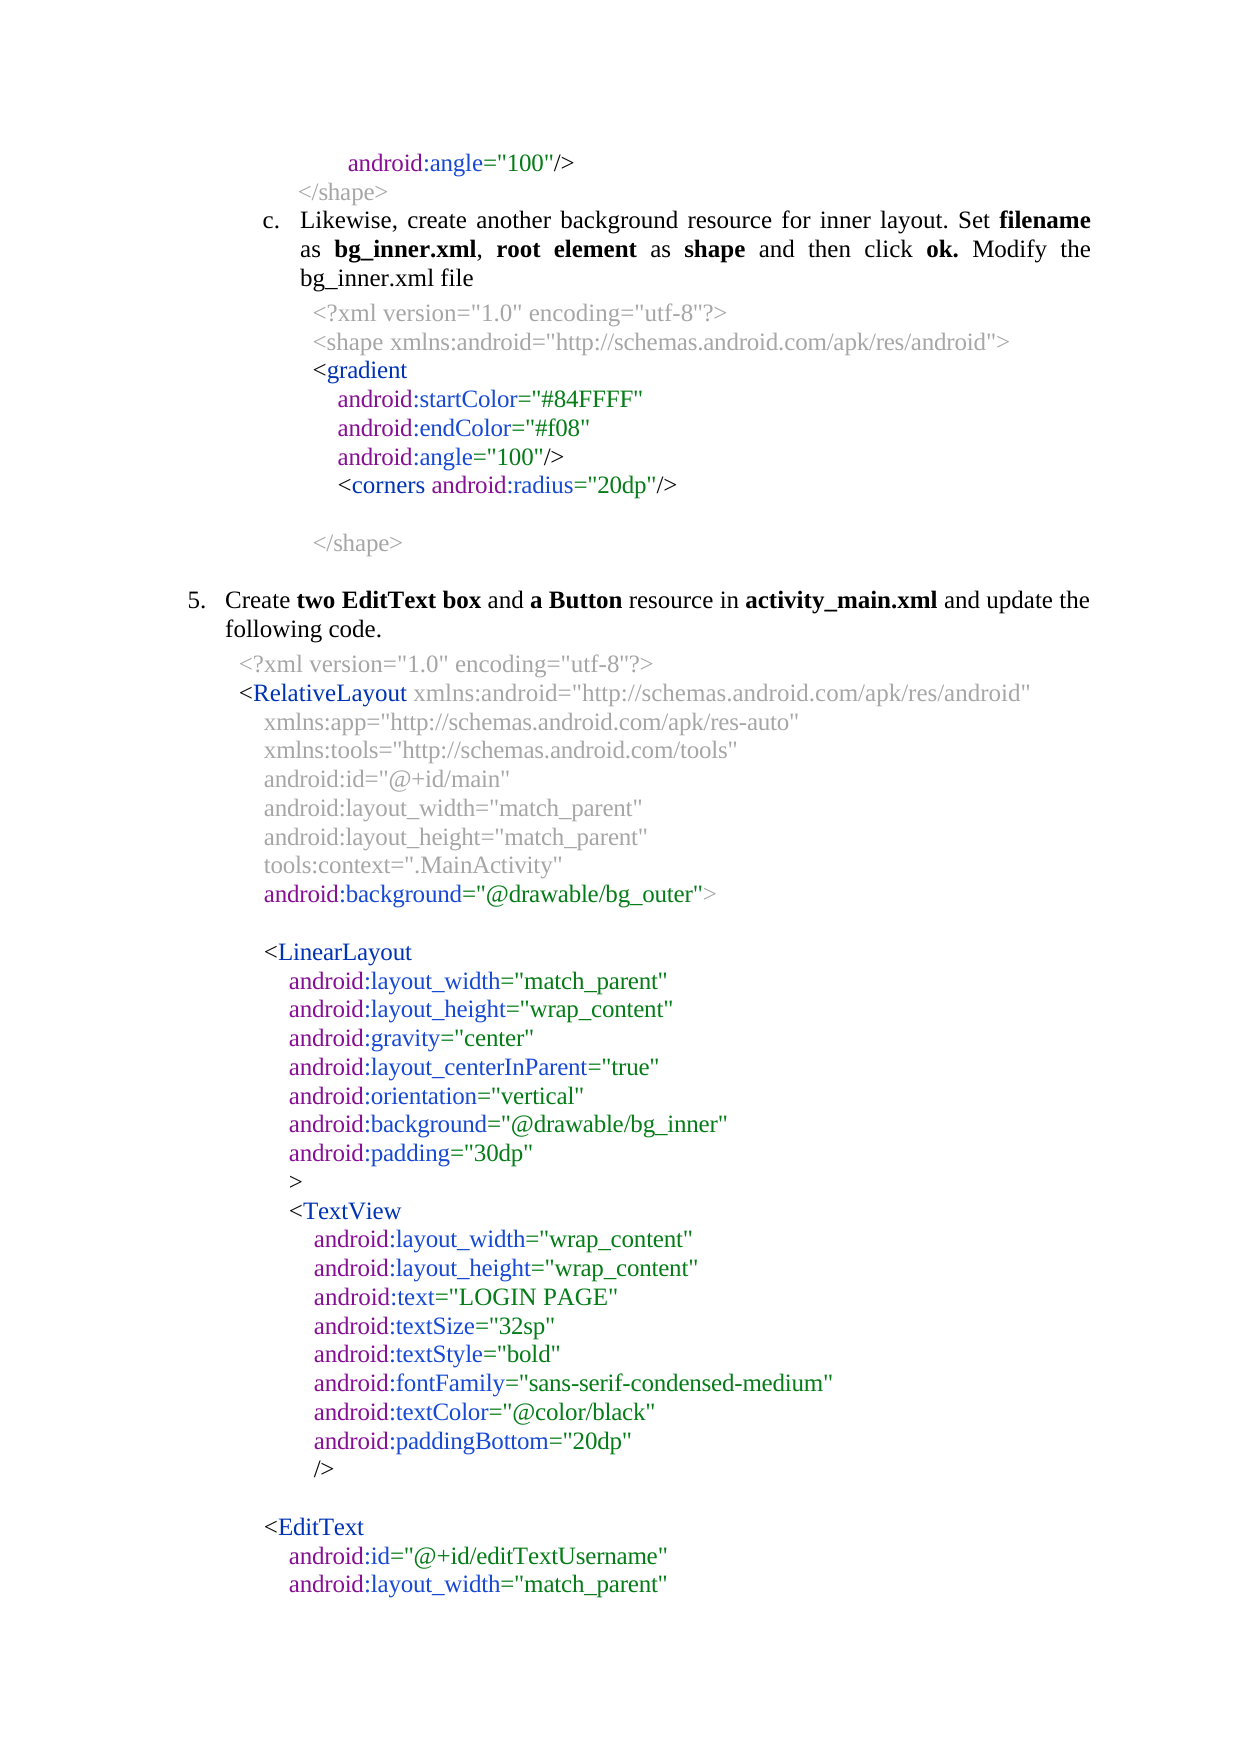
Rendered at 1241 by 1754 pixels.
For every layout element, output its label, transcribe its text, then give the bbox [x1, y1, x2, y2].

text <LinearLayout android:layout_width="match_parent" android:layout_height="wrap_content" android:gravity="center" android:layout_centerInParent="true" android:orientation="vertical" android:background="@drawable/bg_inner" android:padding="30dp" [264, 937, 783, 1167]
text <gradient android:startColor="#84FFFF" android:endColor="#f08" android:angle="100"/> [312, 356, 658, 471]
text <?xml version="1.0" encoding="utf-8"?> [239, 649, 1152, 678]
text </shape> [312, 528, 1152, 557]
text <RelativeLayout xmlns:android="http://schemas.android.com/apk/res/android" xmlns:app="http://schemas.android.com/apk/res-auto" xmlns:tools="http://schemas.android.com/tools" [239, 678, 1031, 764]
text <shape xmlns:android="http://schemas.android.com/apk/res/android"> [312, 327, 1152, 356]
text > [289, 1167, 1152, 1196]
text <EditText android:id="@+id/editTextUsername" android:layout_width="match_parent" [264, 1512, 721, 1598]
text android:angle="100"/> [348, 148, 1152, 177]
text <corners android:radius="20dp"/> [337, 471, 1152, 499]
text android:fontFamily="sans-serif-condensed-medium" android:textColor="@color/black" android:paddingBottom="20dp" [314, 1368, 854, 1454]
text android:id="@+id/main" android:layout_width="match_parent" android:layout_height="match_parent" tools:context=".MainActivity" android:background="@drawable/bg_outer"> [264, 764, 854, 908]
text <?xml version="1.0" encoding="utf-8"?> [312, 298, 1152, 327]
list Create two EditText box and a Button resource in activity_main.xml and update the following code. [187, 586, 1091, 643]
list Likewise, create another background resource for inner layout. Set filename as bg_inner.xml, root element as shape and then click ok. Modify the bg_inner.xml file [262, 206, 1091, 292]
text /> [314, 1454, 1152, 1483]
text <TextView android:layout_width="wrap_content" android:layout_height="wrap_content" android:text="LOGIN PAGE" android:textSize="32sp" android:textStyle="bold" [289, 1196, 721, 1368]
text </shape> [298, 177, 1152, 206]
